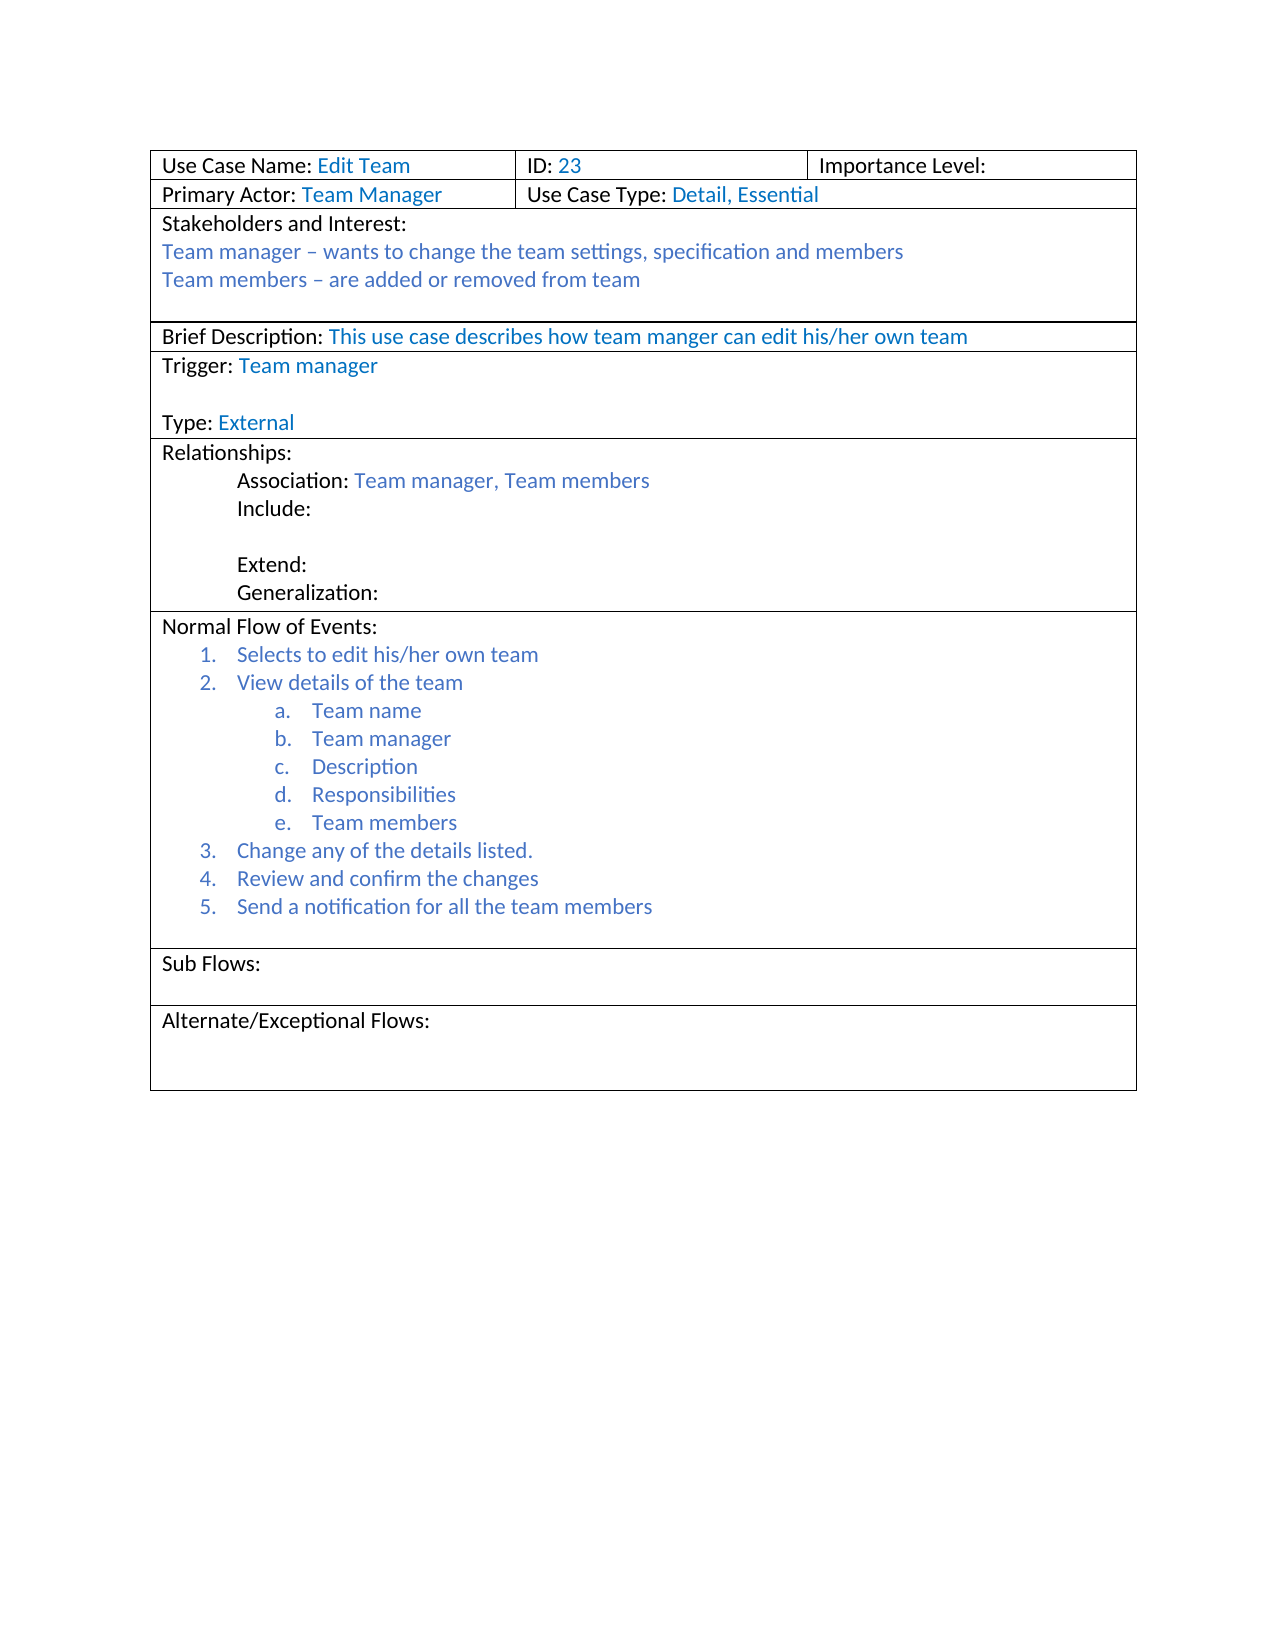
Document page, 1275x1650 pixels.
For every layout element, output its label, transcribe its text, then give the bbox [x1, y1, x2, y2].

table_cell Normal Flow of Events: Selects to edit his/her own team View details of the team Team name Team manager Description Responsibilities Team members Change any of the details listed. Review and confirm the changes Send a notification for all the team members [151, 612, 1136, 948]
table_cell Brief Description: This use case describes how team manger can edit his/her own team [151, 323, 1136, 351]
table_header Use Case Name: Edit Team [151, 151, 515, 179]
table_cell Sub Flows: [151, 949, 1136, 1005]
table_header ID: 23 [516, 151, 807, 179]
table_cell Use Case Type: Detail, Essential [516, 180, 1136, 208]
table_cell Primary Actor: Team Manager [151, 180, 515, 208]
table_cell Stakeholders and Interest: Team manager – wants to change the team settings, specification and members Team members – are added or removed from team [151, 209, 1136, 321]
table_cell Relationships: Association: Team manager, Team members Include: Extend: Generalization: [151, 439, 1136, 611]
table_header Importance Level: [808, 151, 1136, 179]
table_cell Alternate/Exceptional Flows: [151, 1006, 1136, 1090]
table_cell Trigger: Team manager Type: External [151, 352, 1136, 437]
